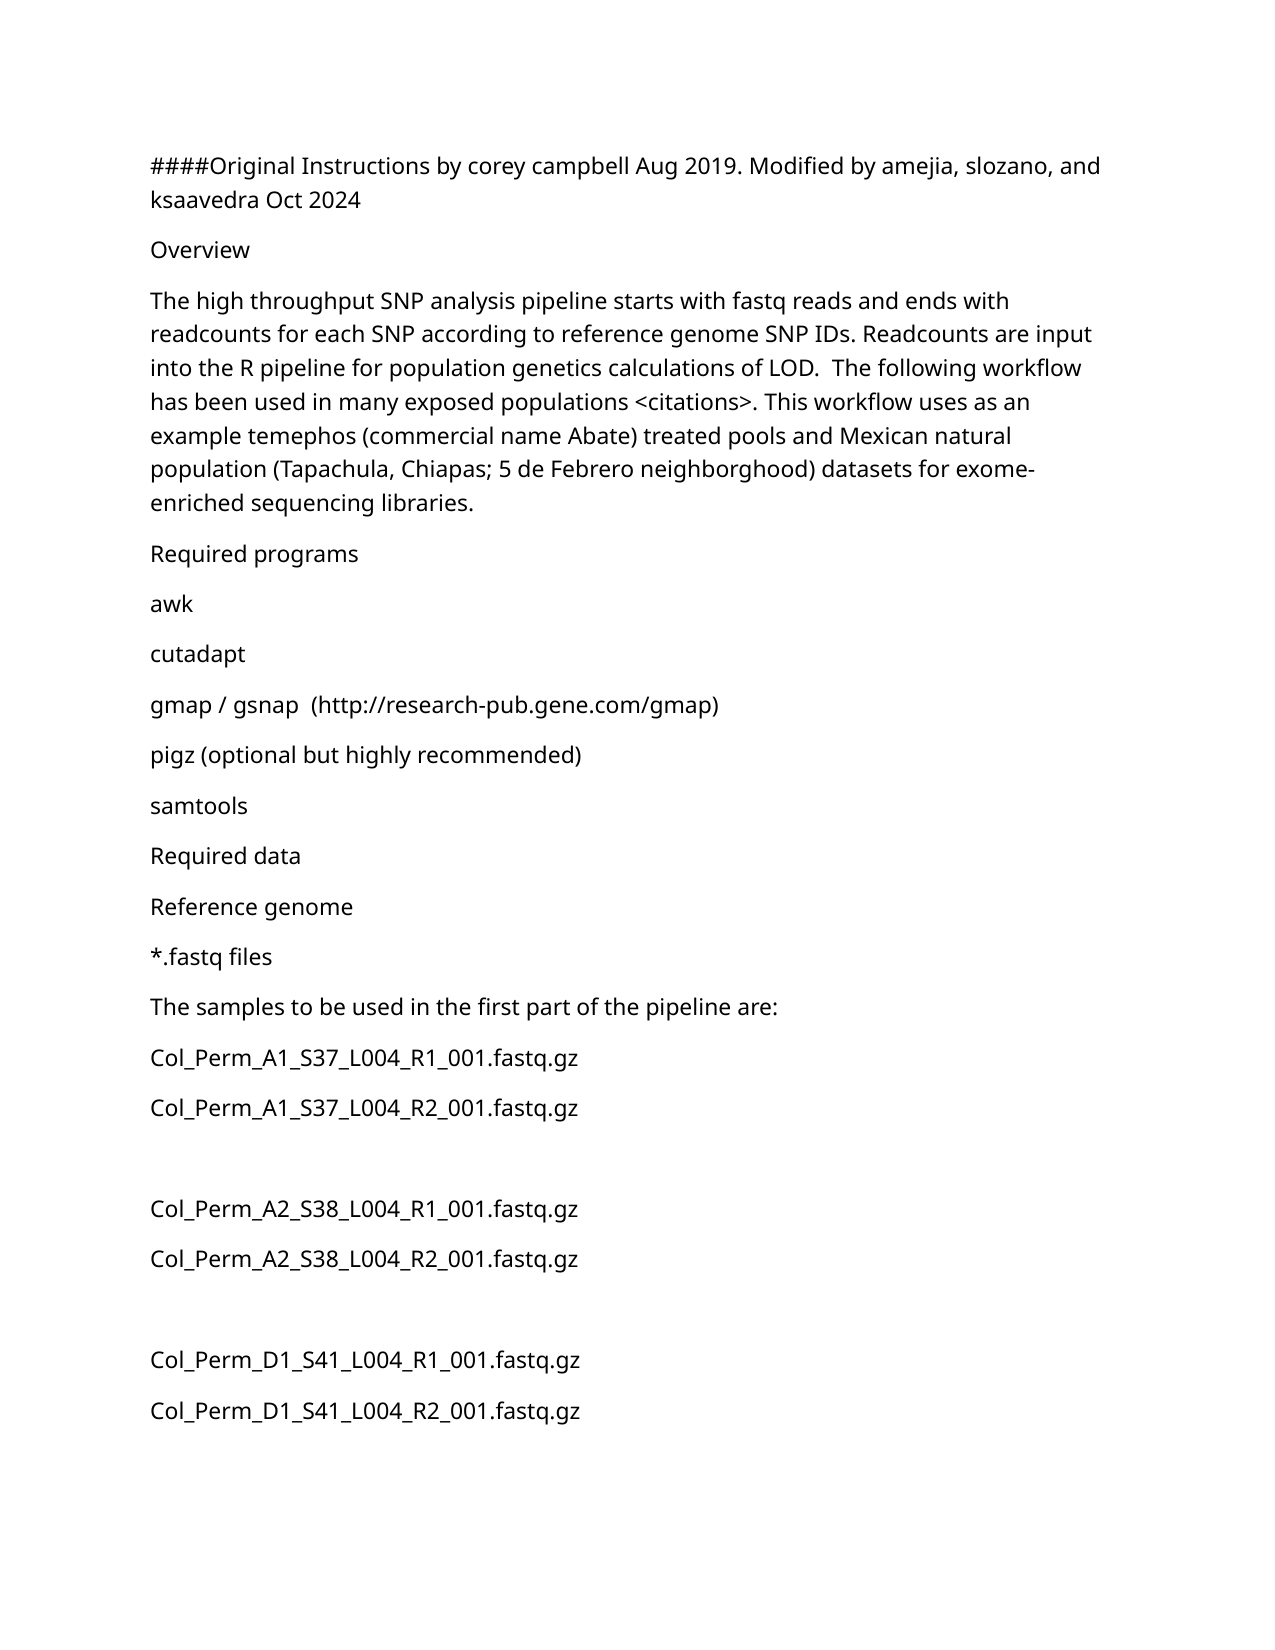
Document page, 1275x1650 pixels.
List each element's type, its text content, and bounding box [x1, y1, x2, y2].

text *.fastq files [150, 941, 1125, 972]
text pigz (optional but highly recommended) [150, 739, 1125, 770]
text awk [150, 588, 1125, 619]
text Reference genome [150, 890, 1125, 922]
text Col_Perm_D1_S41_L004_R2_001.fastq.gz [150, 1394, 1125, 1426]
text gmap / gsnap (http://research-pub.gene.com/gmap) [150, 689, 1125, 720]
text Required data [150, 840, 1125, 871]
text Overview [150, 234, 1125, 265]
text samtools [150, 789, 1125, 821]
text cutadapt [150, 638, 1125, 669]
text The samples to be used in the first part of the pipeline are: [150, 991, 1125, 1022]
text Col_Perm_A2_S38_L004_R1_001.fastq.gz [150, 1193, 1125, 1224]
text The high throughput SNP analysis pipeline starts with fastq reads and ends with readcounts for each SNP according to reference genome SNP IDs. Readcounts are input into the R pipeline for population genetics calculations of LOD. The following workflow has been used in many exposed populations <citations>. This workflow uses as an example temephos (commercial name Abate) treated pools and Mexican natural population (Tapachula, Chiapas; 5 de Febrero neighborghood) datasets for exome-enriched sequencing libraries. [150, 284, 1125, 518]
text Col_Perm_A1_S37_L004_R2_001.fastq.gz [150, 1092, 1125, 1123]
text ####Original Instructions by corey campbell Aug 2019. Modified by amejia, slozano, and ksaavedra Oct 2024 [150, 150, 1125, 215]
text Required programs [150, 537, 1125, 569]
text Col_Perm_A2_S38_L004_R2_001.fastq.gz [150, 1243, 1125, 1274]
text Col_Perm_D1_S41_L004_R1_001.fastq.gz [150, 1344, 1125, 1375]
text Col_Perm_A1_S37_L004_R1_001.fastq.gz [150, 1042, 1125, 1073]
